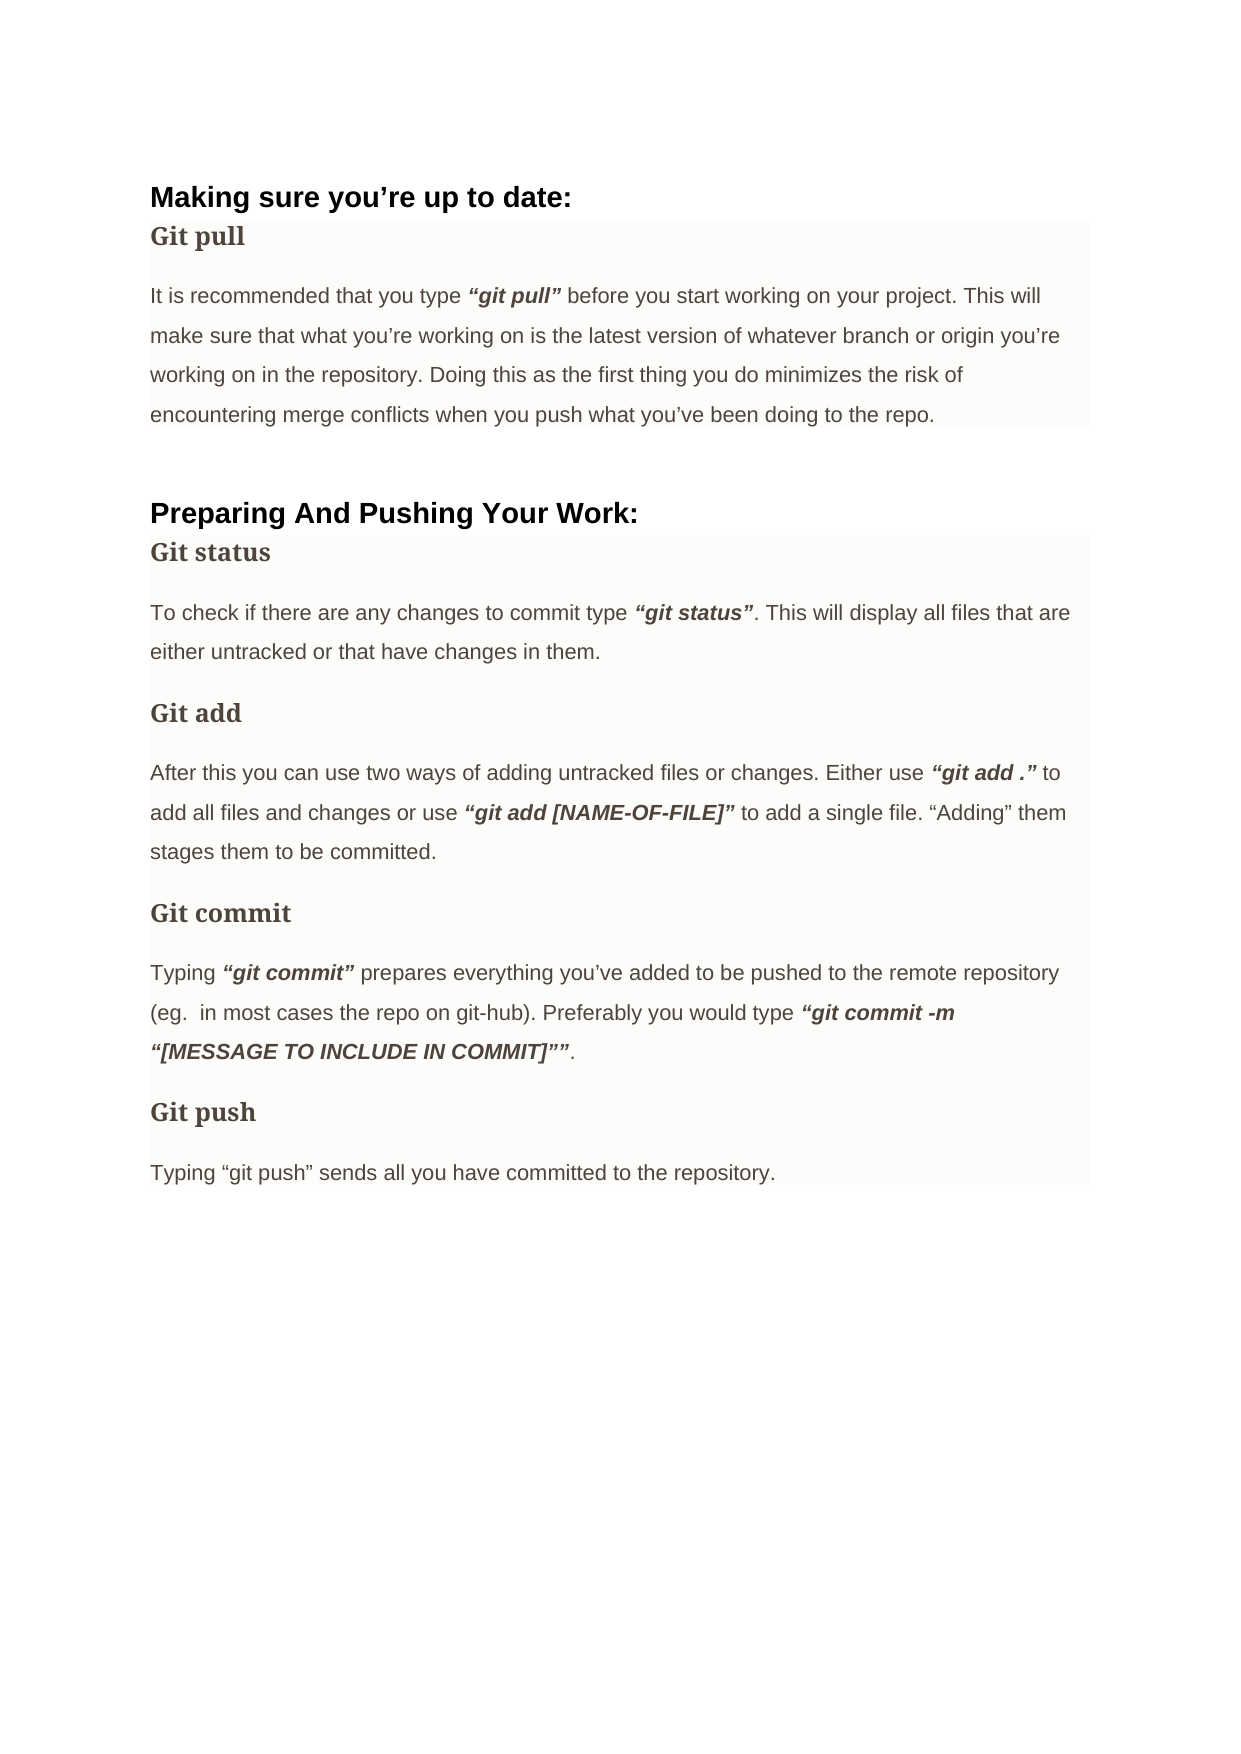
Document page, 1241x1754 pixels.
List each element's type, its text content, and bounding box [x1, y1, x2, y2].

text After this you can use two ways of adding untracked files or changes. Either use “git add .” to add all files and changes or use “git add [NAME-OF-FILE]” to add a single file. “Adding” them stages them to be committed. [150, 760, 1090, 864]
text Making sure you’re up to date: [150, 180, 1090, 214]
subtitle Git commit [150, 895, 1090, 929]
subtitle Git push [150, 1095, 1090, 1129]
text Typing “git commit” prepares everything you’ve added to be pushed to the remote repository (eg. in most cases the repo on git-hub). Preferably you would type “git commit -m “[MESSAGE TO INCLUDE IN COMMIT]””. [150, 960, 1090, 1064]
subtitle Git status [150, 535, 1090, 569]
text Preparing And Pushing Your Work: [150, 497, 1090, 530]
text To check if there are any changes to commit type “git status”. This will display all files that are either untracked or that have changes in them. [150, 600, 1090, 664]
text It is recommended that you type “git pull” before you start working on your project. This will make sure that what you’re working on is the latest version of whatever branch or origin you’re working on in the repository. Doing this as the first thing you do minimizes the risk of encountering merge conflicts when you push what you’ve been doing to the repo. [150, 283, 1090, 427]
subtitle Git add [150, 695, 1090, 729]
text Typing “git push” sends all you have committed to the repository. [150, 1160, 1090, 1185]
subtitle Git pull [150, 219, 1090, 253]
